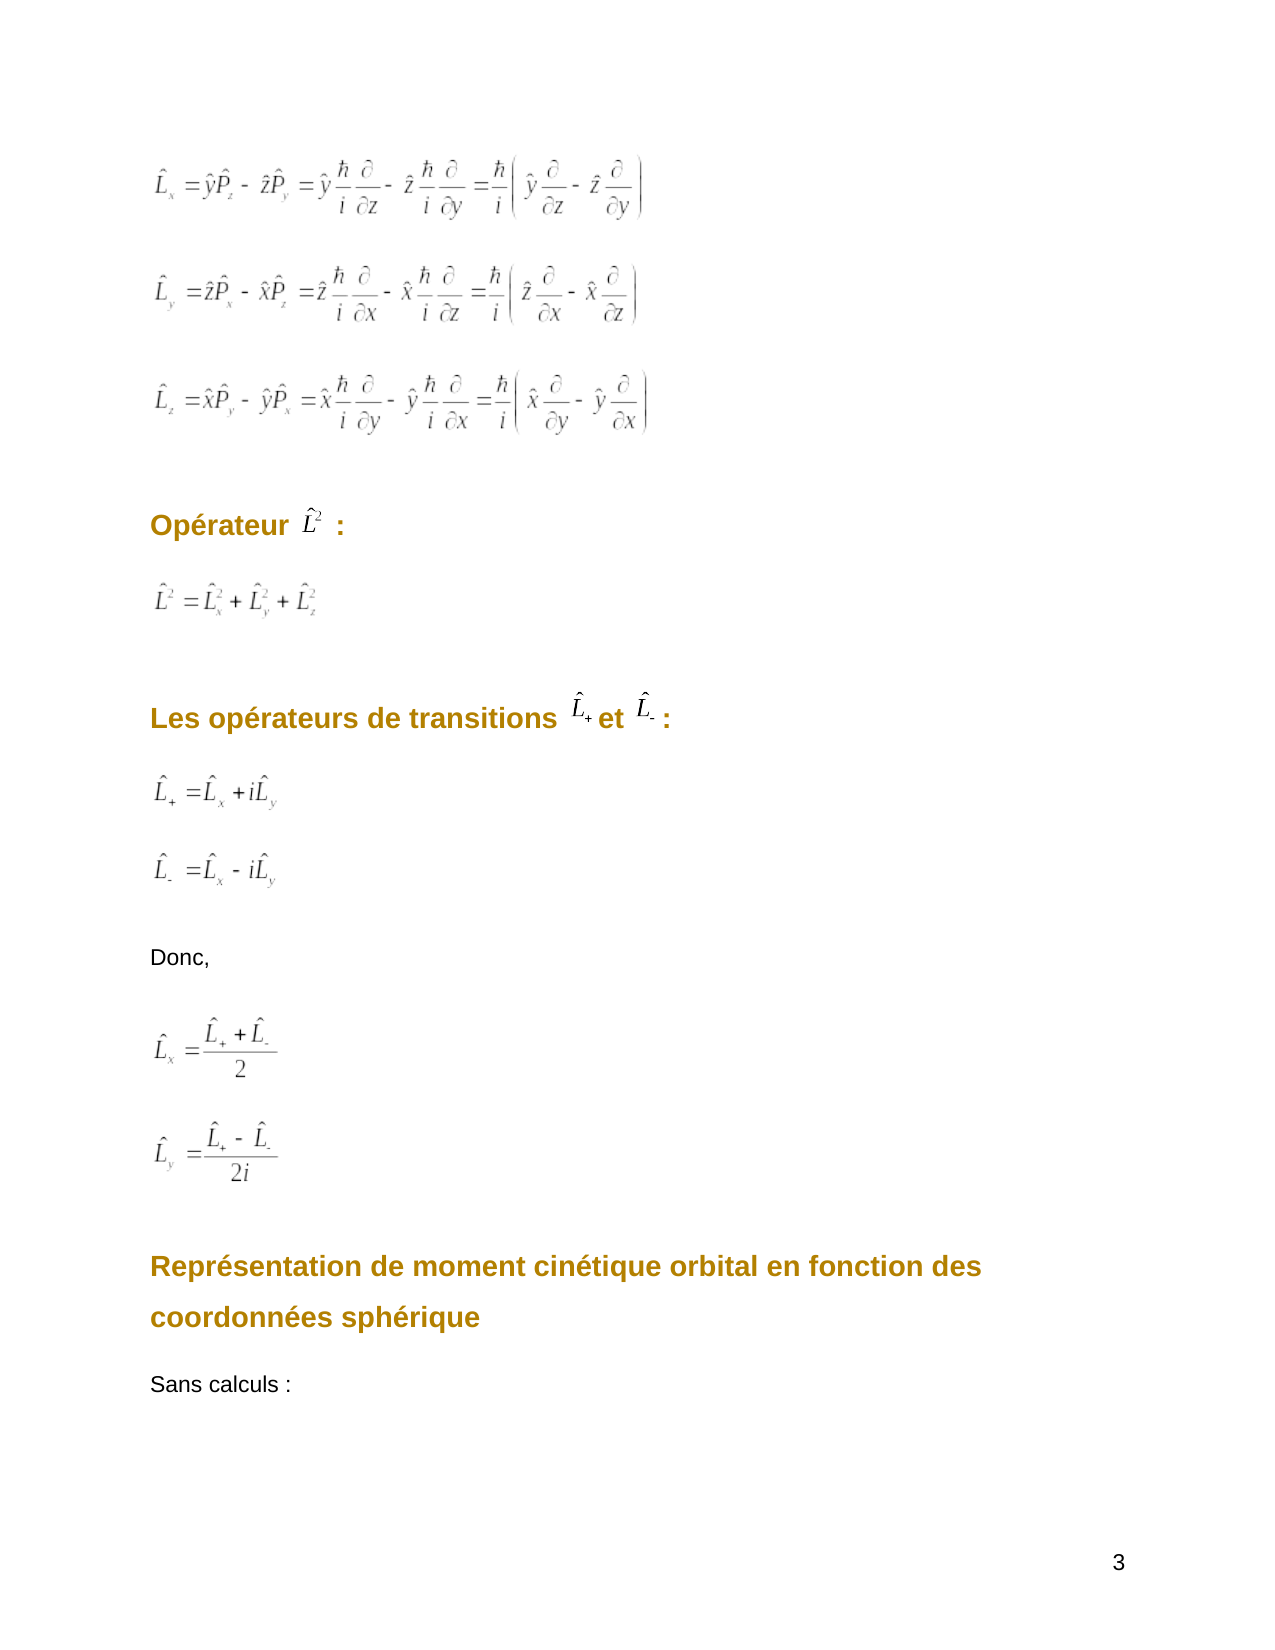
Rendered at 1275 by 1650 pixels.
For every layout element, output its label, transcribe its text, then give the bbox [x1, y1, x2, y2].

subtitle Les opérateurs de transitions et : [150, 686, 1125, 734]
subtitle Opérateur : [150, 503, 1125, 542]
text Donc, [150, 927, 1125, 970]
text Sans calculs : [150, 1371, 1125, 1397]
subtitle Représentation de moment cinétique orbital en fonction des coordonnées sphérique [150, 1249, 1125, 1333]
